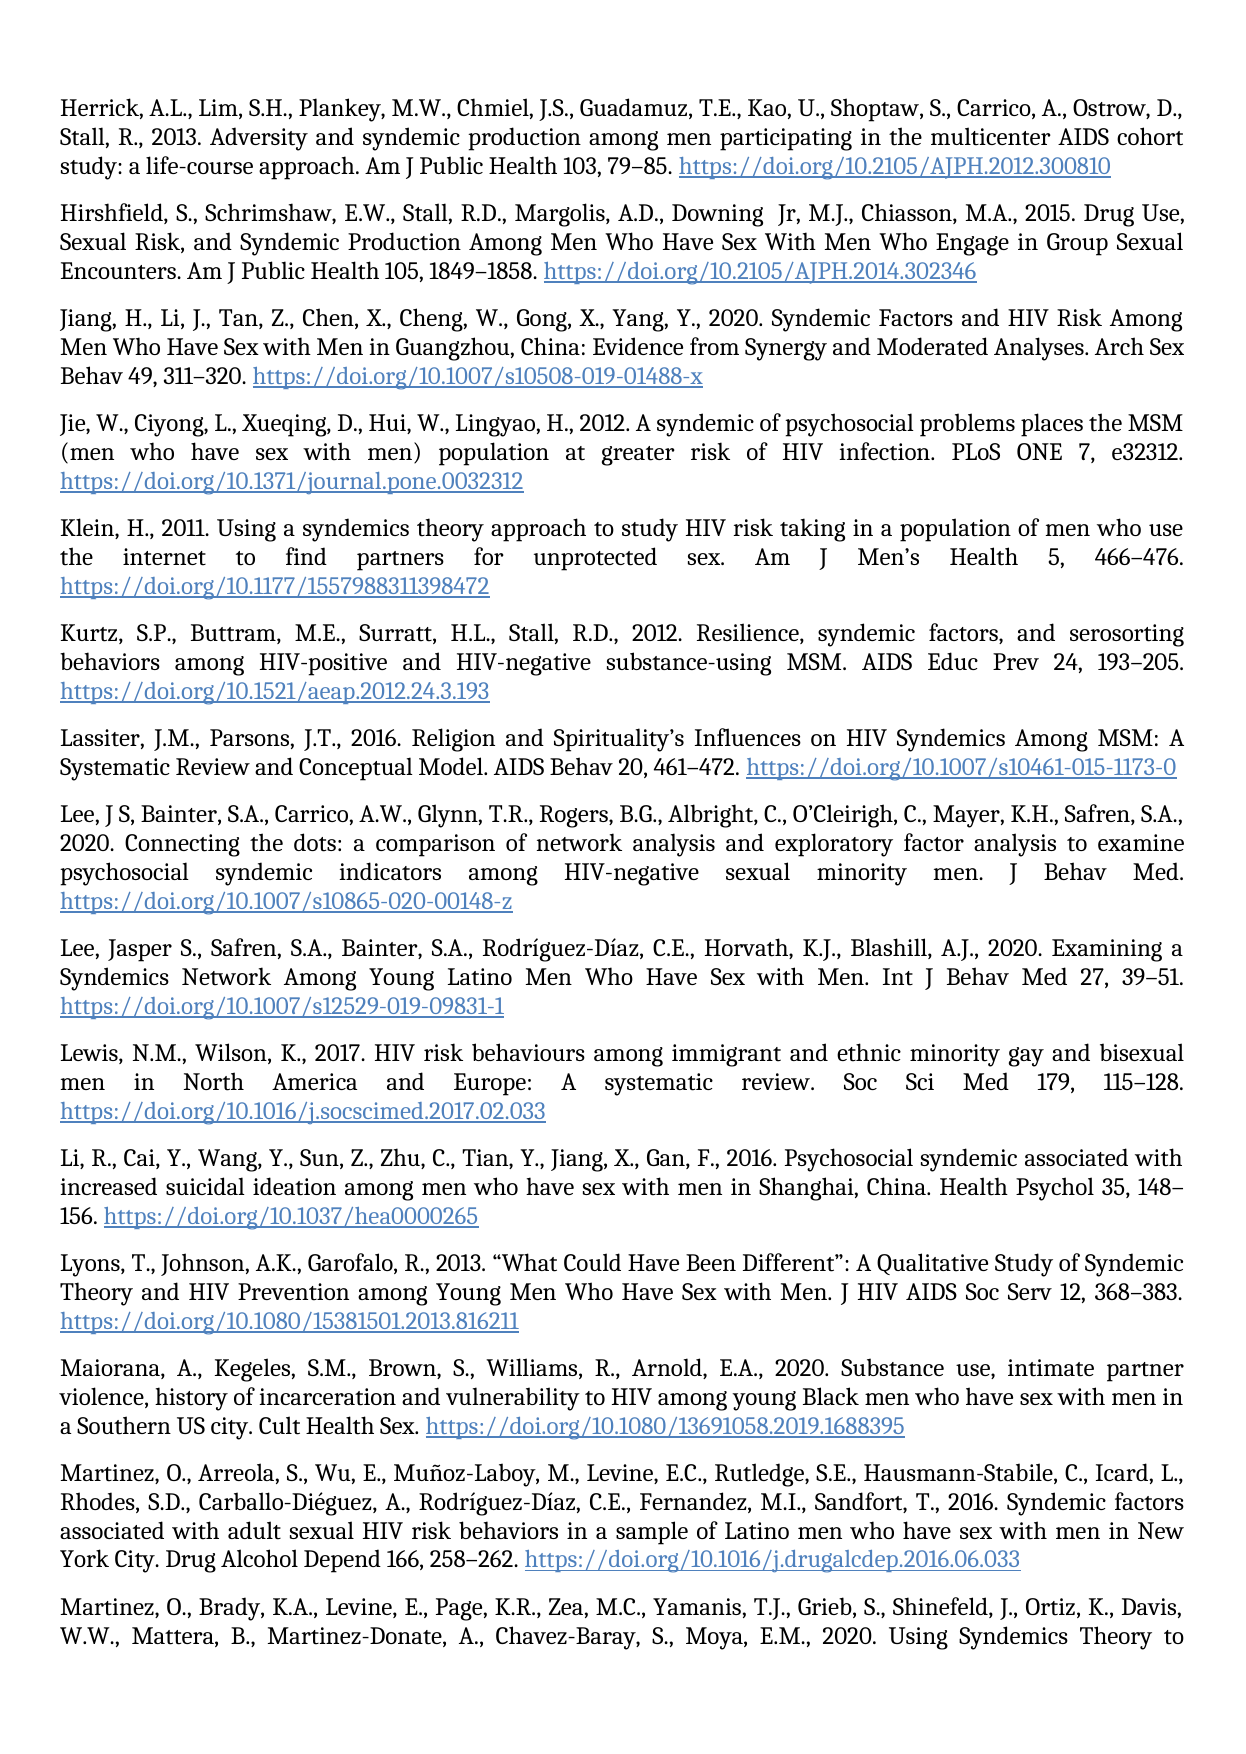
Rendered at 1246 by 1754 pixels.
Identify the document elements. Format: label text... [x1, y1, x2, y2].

text Jie, W., Ciyong, L., Xueqing, D., Hui, W., Lingyao, H., 2012. A syndemic of psychosocial problems places the MSM (men who have sex with men) population at greater risk of HIV infection. PLoS ONE 7, e32312. https://doi.org/10.1371/journal.pone.0032312 [60, 409, 1186, 495]
text Lassiter, J.M., Parsons, J.T., 2016. Religion and Spirituality’s Influences on HIV Syndemics Among MSM: A Systematic Review and Conceptual Model. AIDS Behav 20, 461–472. https://doi.org/10.1007/s10461-015-1173-0 [60, 724, 1186, 782]
text Jiang, H., Li, J., Tan, Z., Chen, X., Cheng, W., Gong, X., Yang, Y., 2020. Syndemic Factors and HIV Risk Among Men Who Have Sex with Men in Guangzhou, China: Evidence from Synergy and Moderated Analyses. Arch Sex Behav 49, 311–320. https://doi.org/10.1007/s10508-019-01488-x [60, 304, 1186, 390]
text Klein, H., 2011. Using a syndemics theory approach to study HIV risk taking in a population of men who use the internet to find partners for unprotected sex. Am J Men’s Health 5, 466–476. https://doi.org/10.1177/1557988311398472 [60, 514, 1186, 600]
text Kurtz, S.P., Buttram, M.E., Surratt, H.L., Stall, R.D., 2012. Resilience, syndemic factors, and serosorting behaviors among HIV-positive and HIV-negative substance-using MSM. AIDS Educ Prev 24, 193–205. https://doi.org/10.1521/aeap.2012.24.3.193 [60, 619, 1186, 705]
text Herrick, A.L., Lim, S.H., Plankey, M.W., Chmiel, J.S., Guadamuz, T.E., Kao, U., Shoptaw, S., Carrico, A., Ostrow, D., Stall, R., 2013. Adversity and syndemic production among men participating in the multicenter AIDS cohort study: a life-course approach. Am J Public Health 103, 79–85. https://doi.org/10.2105/AJPH.2012.300810 [60, 94, 1186, 180]
text Lee, J S, Bainter, S.A., Carrico, A.W., Glynn, T.R., Rogers, B.G., Albright, C., O’Cleirigh, C., Mayer, K.H., Safren, S.A., 2020. Connecting the dots: a comparison of network analysis and exploratory factor analysis to examine psychosocial syndemic indicators among HIV-negative sexual minority men. J Behav Med. https://doi.org/10.1007/s10865-020-00148-z [60, 800, 1186, 915]
text Lewis, N.M., Wilson, K., 2017. HIV risk behaviours among immigrant and ethnic minority gay and bisexual men in North America and Europe: A systematic review. Soc Sci Med 179, 115–128. https://doi.org/10.1016/j.socscimed.2017.02.033 [60, 1039, 1186, 1125]
text Maiorana, A., Kegeles, S.M., Brown, S., Williams, R., Arnold, E.A., 2020. Substance use, intimate partner violence, history of incarceration and vulnerability to HIV among young Black men who have sex with men in a Southern US city. Cult Health Sex. https://doi.org/10.1080/13691058.2019.1688395 [60, 1354, 1186, 1440]
text Lee, Jasper S., Safren, S.A., Bainter, S.A., Rodríguez-Díaz, C.E., Horvath, K.J., Blashill, A.J., 2020. Examining a Syndemics Network Among Young Latino Men Who Have Sex with Men. Int J Behav Med 27, 39–51. https://doi.org/10.1007/s12529-019-09831-1 [60, 934, 1186, 1020]
text Lyons, T., Johnson, A.K., Garofalo, R., 2013. “What Could Have Been Different”: A Qualitative Study of Syndemic Theory and HIV Prevention among Young Men Who Have Sex with Men. J HIV AIDS Soc Serv 12, 368–383. https://doi.org/10.1080/15381501.2013.816211 [60, 1249, 1186, 1335]
text Hirshfield, S., Schrimshaw, E.W., Stall, R.D., Margolis, A.D., Downing Jr, M.J., Chiasson, M.A., 2015. Drug Use, Sexual Risk, and Syndemic Production Among Men Who Have Sex With Men Who Engage in Group Sexual Encounters. Am J Public Health 105, 1849–1858. https://doi.org/10.2105/AJPH.2014.302346 [60, 199, 1186, 285]
text Martinez, O., Arreola, S., Wu, E., Muñoz-Laboy, M., Levine, E.C., Rutledge, S.E., Hausmann-Stabile, C., Icard, L., Rhodes, S.D., Carballo-Diéguez, A., Rodríguez-Díaz, C.E., Fernandez, M.I., Sandfort, T., 2016. Syndemic factors associated with adult sexual HIV risk behaviors in a sample of Latino men who have sex with men in New York City. Drug Alcohol Depend 166, 258–262. https://doi.org/10.1016/j.drugalcdep.2016.06.033 [60, 1459, 1186, 1574]
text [60, 1593, 1186, 1650]
text Li, R., Cai, Y., Wang, Y., Sun, Z., Zhu, C., Tian, Y., Jiang, X., Gan, F., 2016. Psychosocial syndemic associated with increased suicidal ideation among men who have sex with men in Shanghai, China. Health Psychol 35, 148–156. https://doi.org/10.1037/hea0000265 [60, 1144, 1186, 1230]
